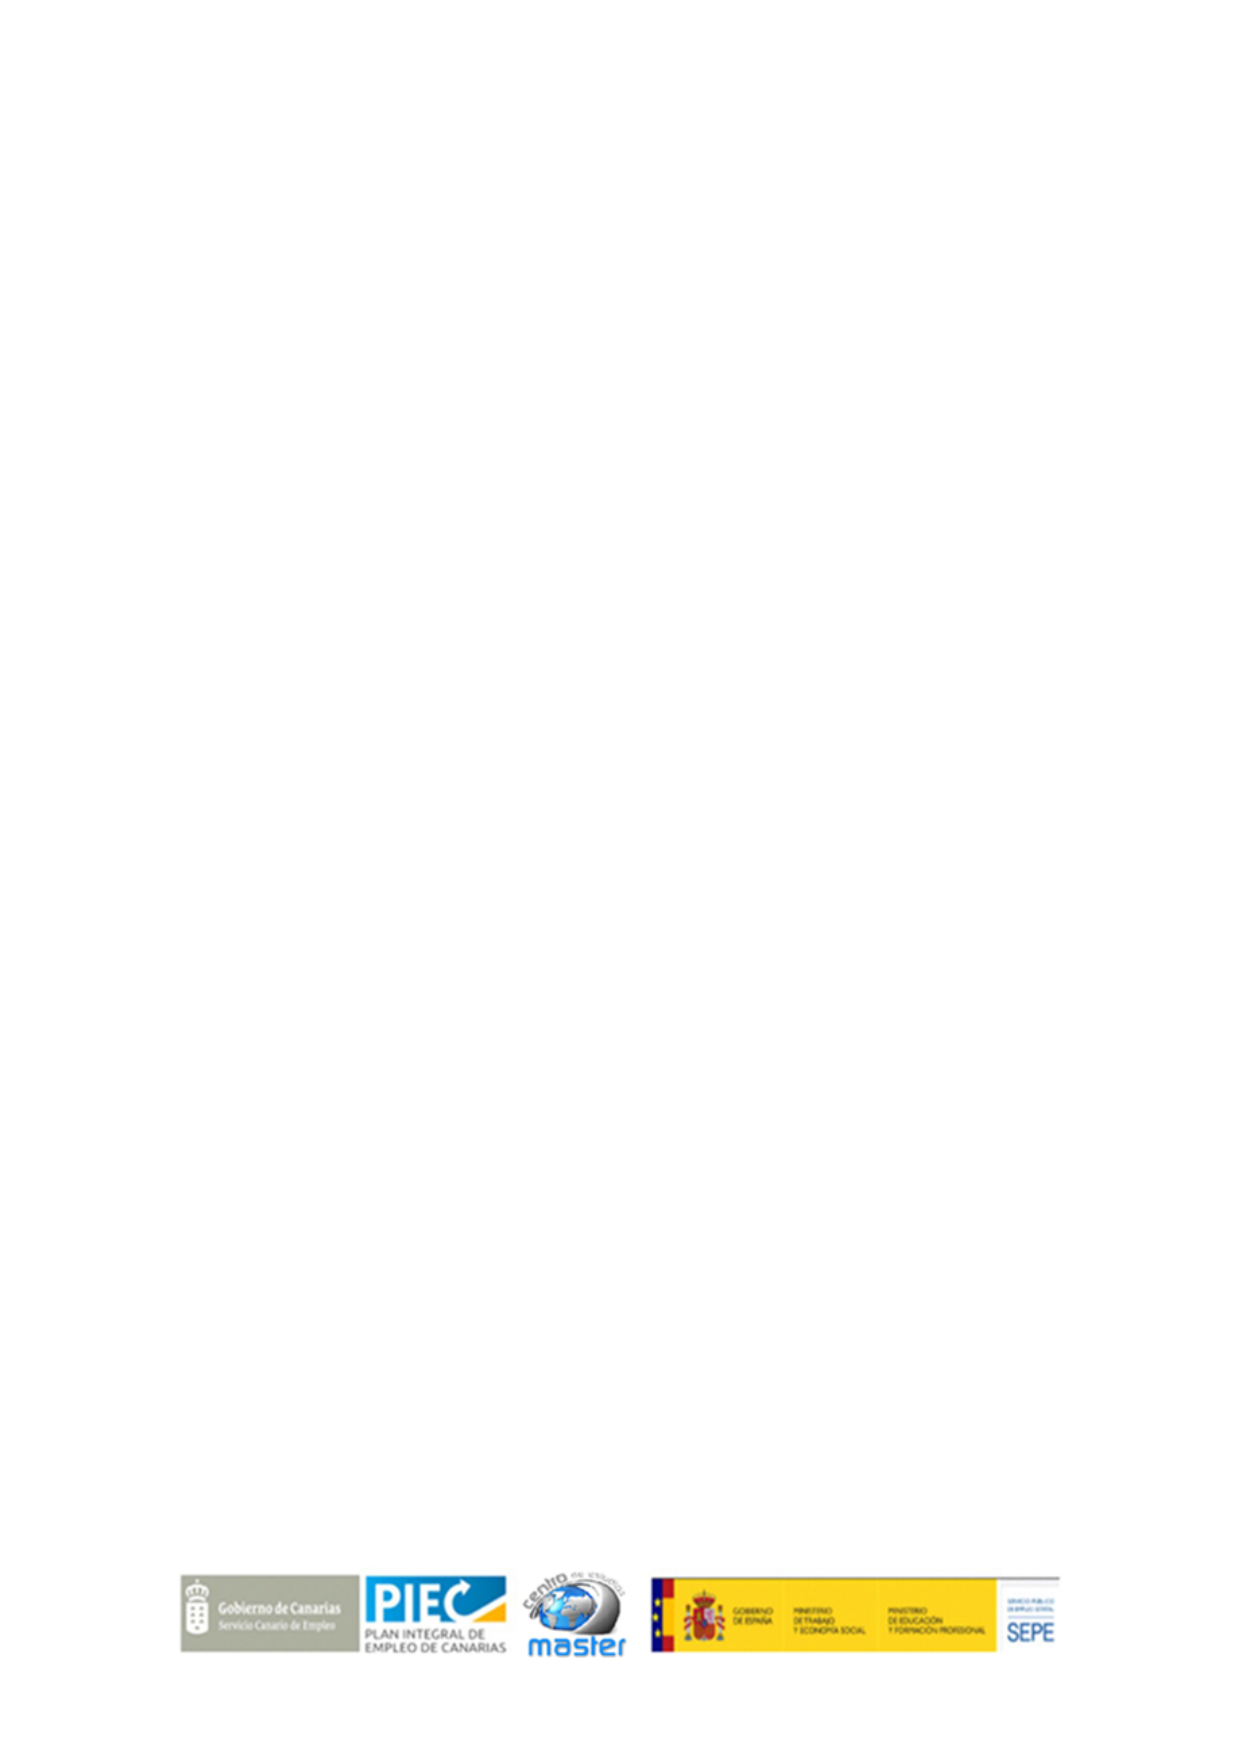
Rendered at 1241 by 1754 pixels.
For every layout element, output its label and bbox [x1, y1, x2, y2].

picture [177, 1567, 1063, 1662]
